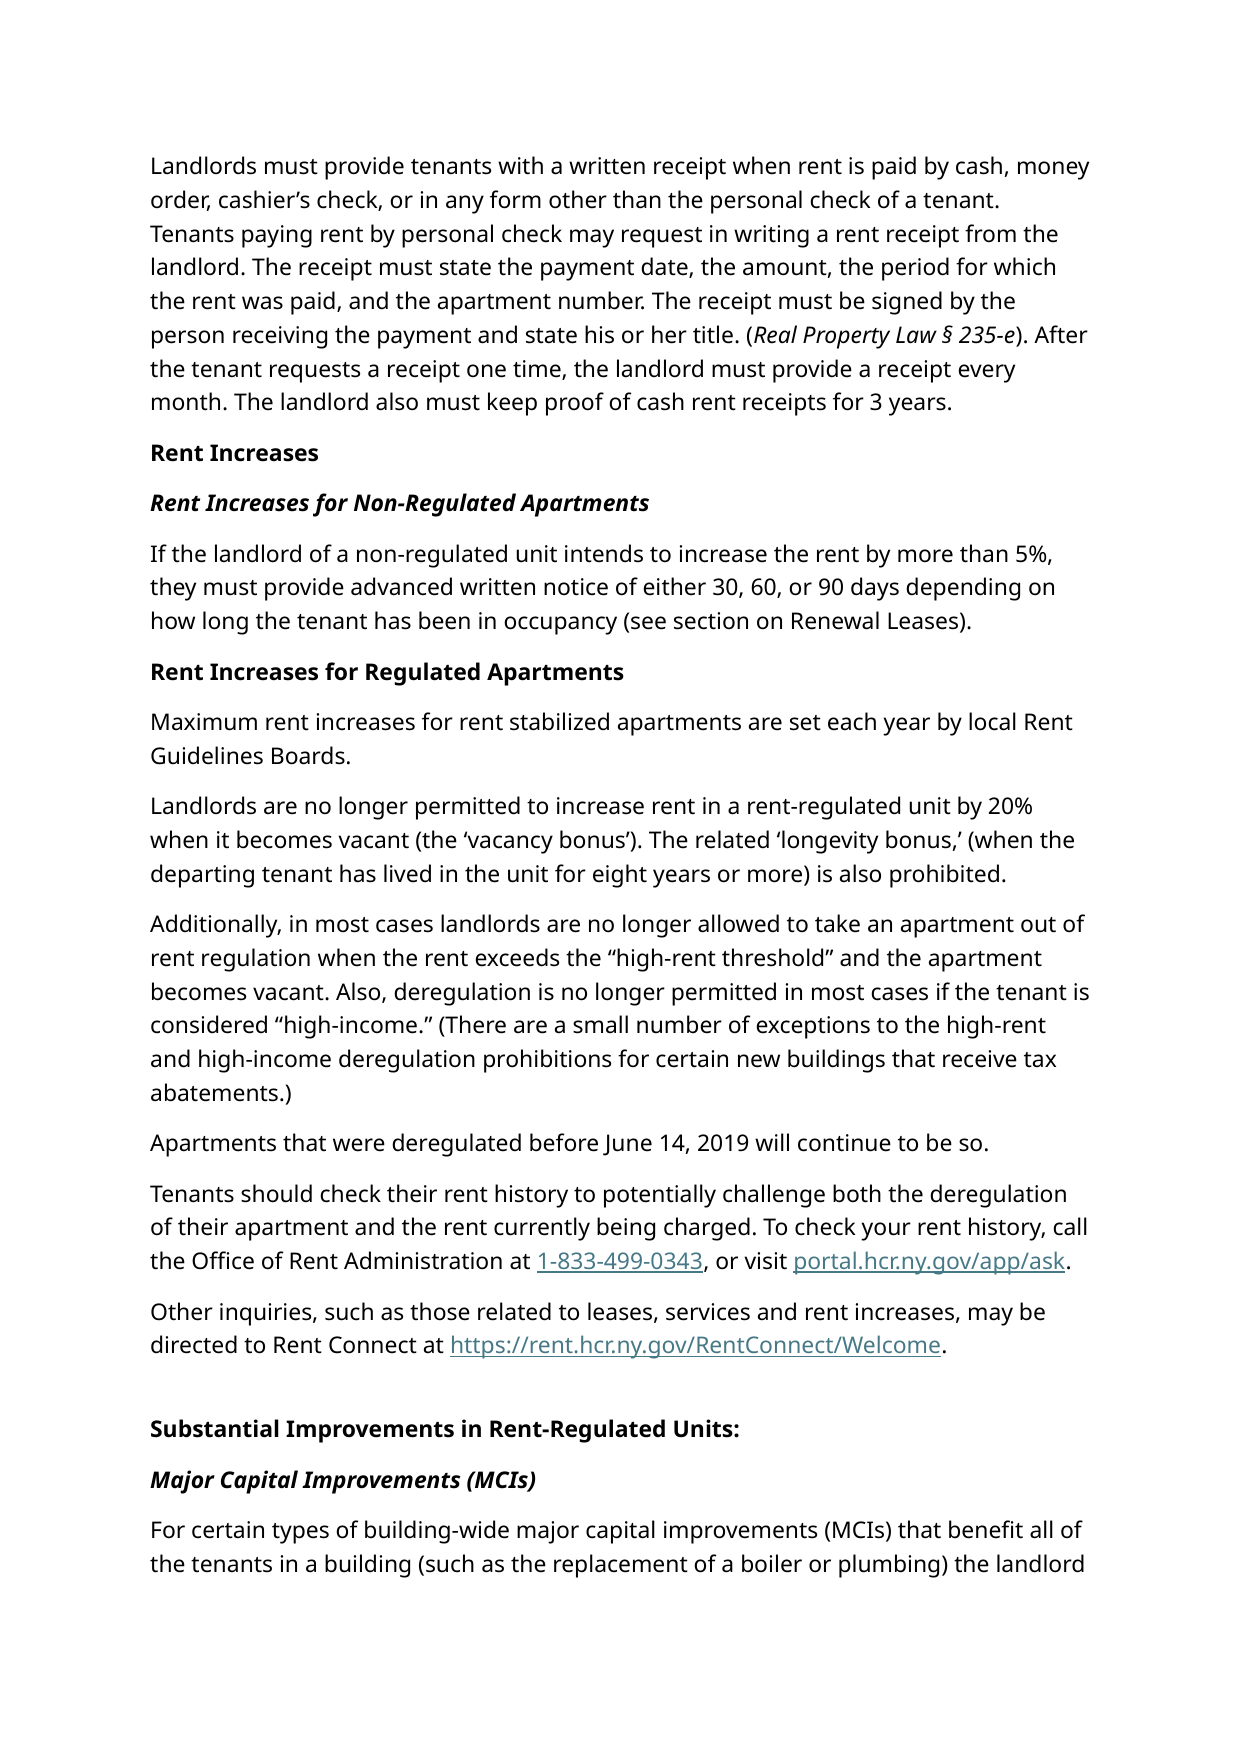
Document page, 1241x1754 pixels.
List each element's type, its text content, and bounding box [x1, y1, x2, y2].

text If the landlord of a non-regulated unit intends to increase the rent by more than 5%, they must provide advanced written notice of either 30, 60, or 90 days depending on how long the tenant has been in occupancy (see section on Renewal Leases). [150, 537, 1090, 636]
text Tenants should check their rent history to potentially challenge both the deregulation of their apartment and the rent currently being charged. To check your rent history, call the Office of Rent Administration at 1-833-499-0343, or visit portal.hcr.ny.gov/app/ask. [150, 1177, 1090, 1276]
text Major Capital Improvements (MCIs) [150, 1464, 1090, 1495]
text Other inquiries, such as those related to leases, services and rent increases, may be directed to Rent Connect at https://rent.hcr.ny.gov/RentConnect/Welcome. [150, 1295, 1090, 1360]
text Additionally, in most cases landlords are no longer allowed to take an apartment out of rent regulation when the rent exceeds the “high-rent threshold” and the apartment becomes vacant. Also, deregulation is no longer permitted in most cases if the tenant is considered “high-income.” (There are a small number of exceptions to the high-rent and high-income deregulation prohibitions for certain new buildings that receive tax abatements.) [150, 908, 1090, 1108]
text Maximum rent increases for rent stabilized apartments are set each year by local Rent Guidelines Boards. [150, 706, 1090, 771]
text Substantial Improvements in Rent-Regulated Units: [150, 1379, 1090, 1444]
text Rent Increases for Regulated Apartments [150, 655, 1090, 687]
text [150, 1514, 1090, 1579]
text Rent Increases for Non-Regulated Apartments [150, 487, 1090, 518]
text Landlords must provide tenants with a written receipt when rent is paid by cash, money order, cashier’s check, or in any form other than the personal check of a tenant. Tenants paying rent by personal check may request in writing a rent receipt from the landlord. The receipt must state the payment date, the amount, the period for which the rent was paid, and the apartment number. The receipt must be signed by the person receiving the payment and state his or her title. (Real Property Law § 235-e). After the tenant requests a receipt one time, the landlord must provide a receipt every month. The landlord also must keep proof of cash rent receipts for 3 years. [150, 150, 1090, 417]
text Landlords are no longer permitted to increase rent in a rent-regulated unit by 20% when it becomes vacant (the ‘vacancy bonus’). The related ‘longevity bonus,’ (when the departing tenant has lived in the unit for eight years or more) is also prohibited. [150, 790, 1090, 889]
text Rent Increases [150, 437, 1090, 468]
text Apartments that were deregulated before June 14, 2019 will continue to be so. [150, 1127, 1090, 1158]
